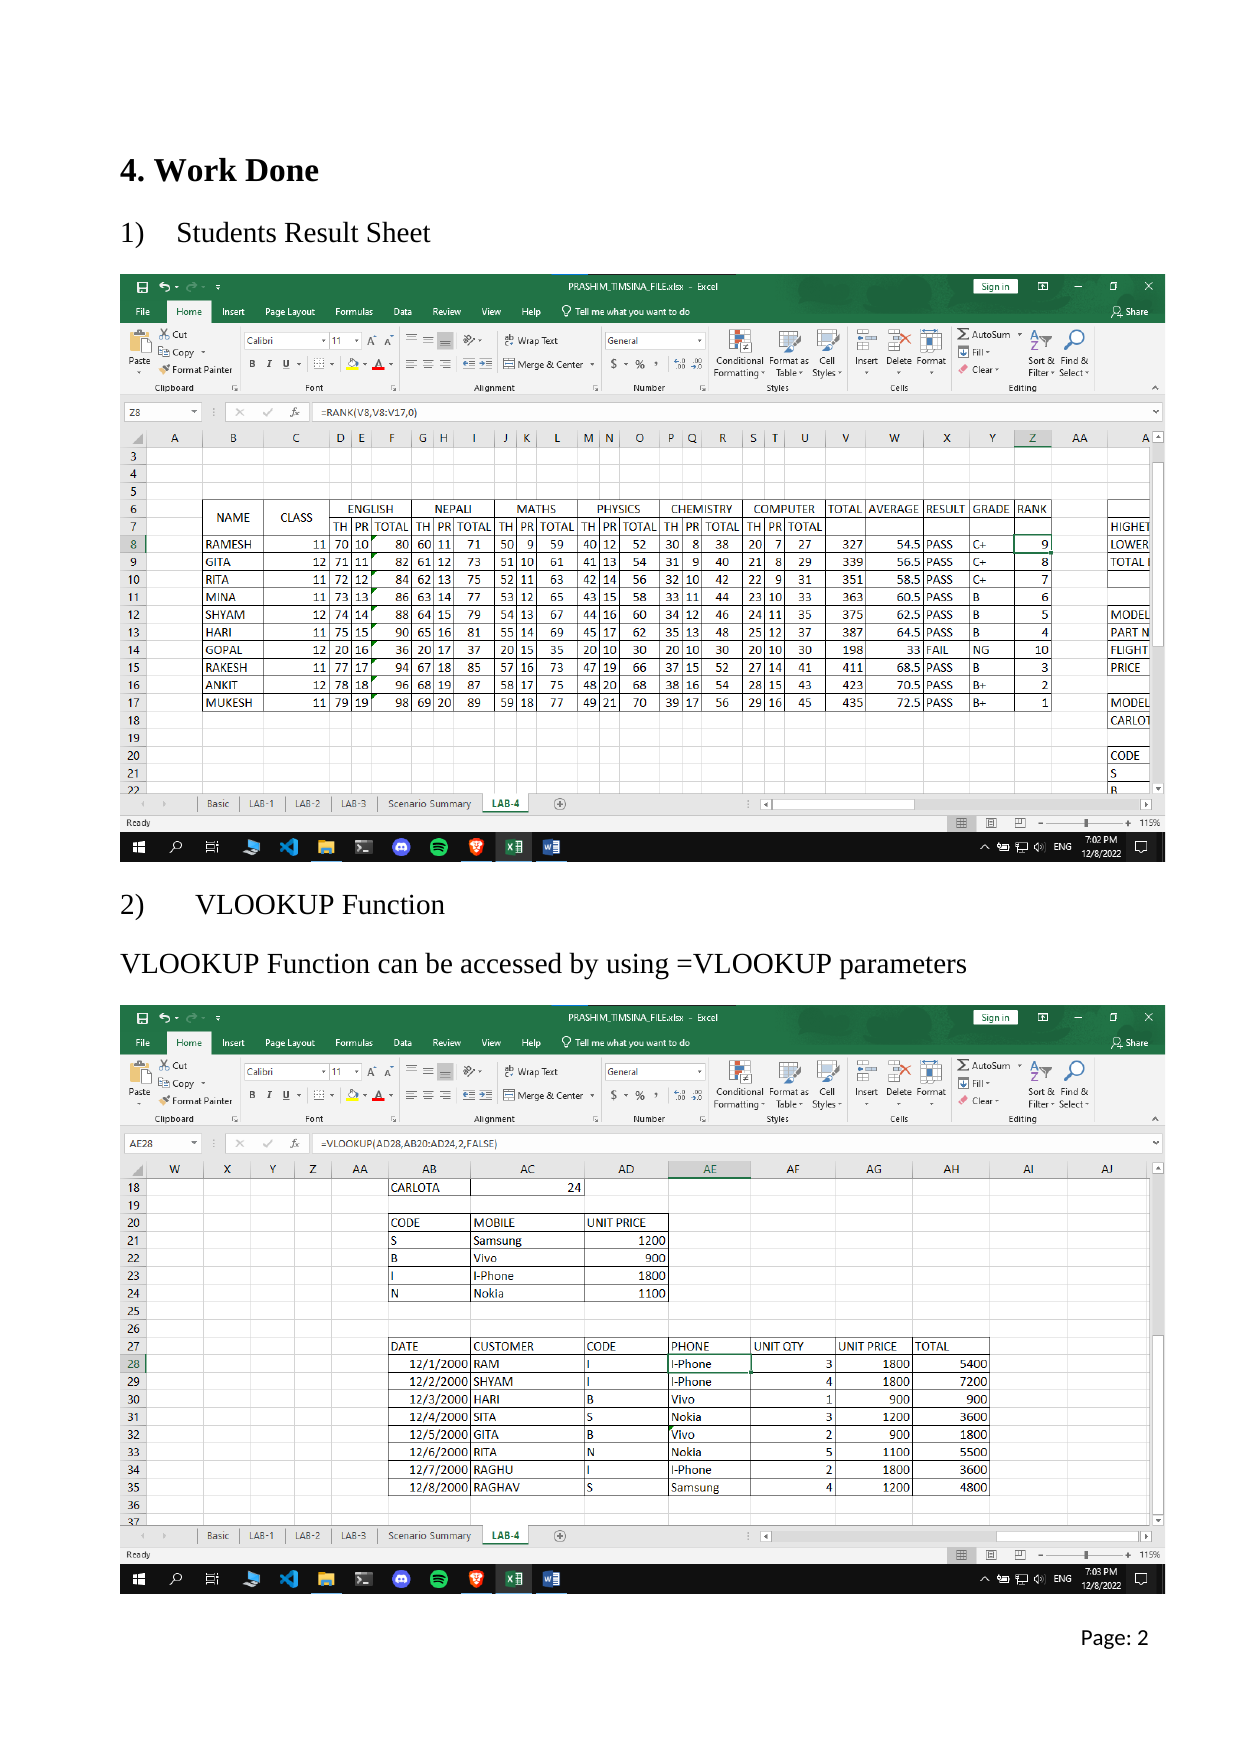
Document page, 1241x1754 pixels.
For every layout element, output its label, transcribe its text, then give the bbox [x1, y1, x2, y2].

text 4. Work Done [120, 150, 1165, 188]
picture [120, 274, 1166, 862]
picture [120, 1005, 1166, 1594]
text 2) VLOOKUP Function [120, 887, 1165, 921]
text VLOOKUP Function can be accessed by using =VLOOKUP parameters [120, 946, 1165, 980]
text 1) Students Result Sheet [120, 215, 1165, 248]
